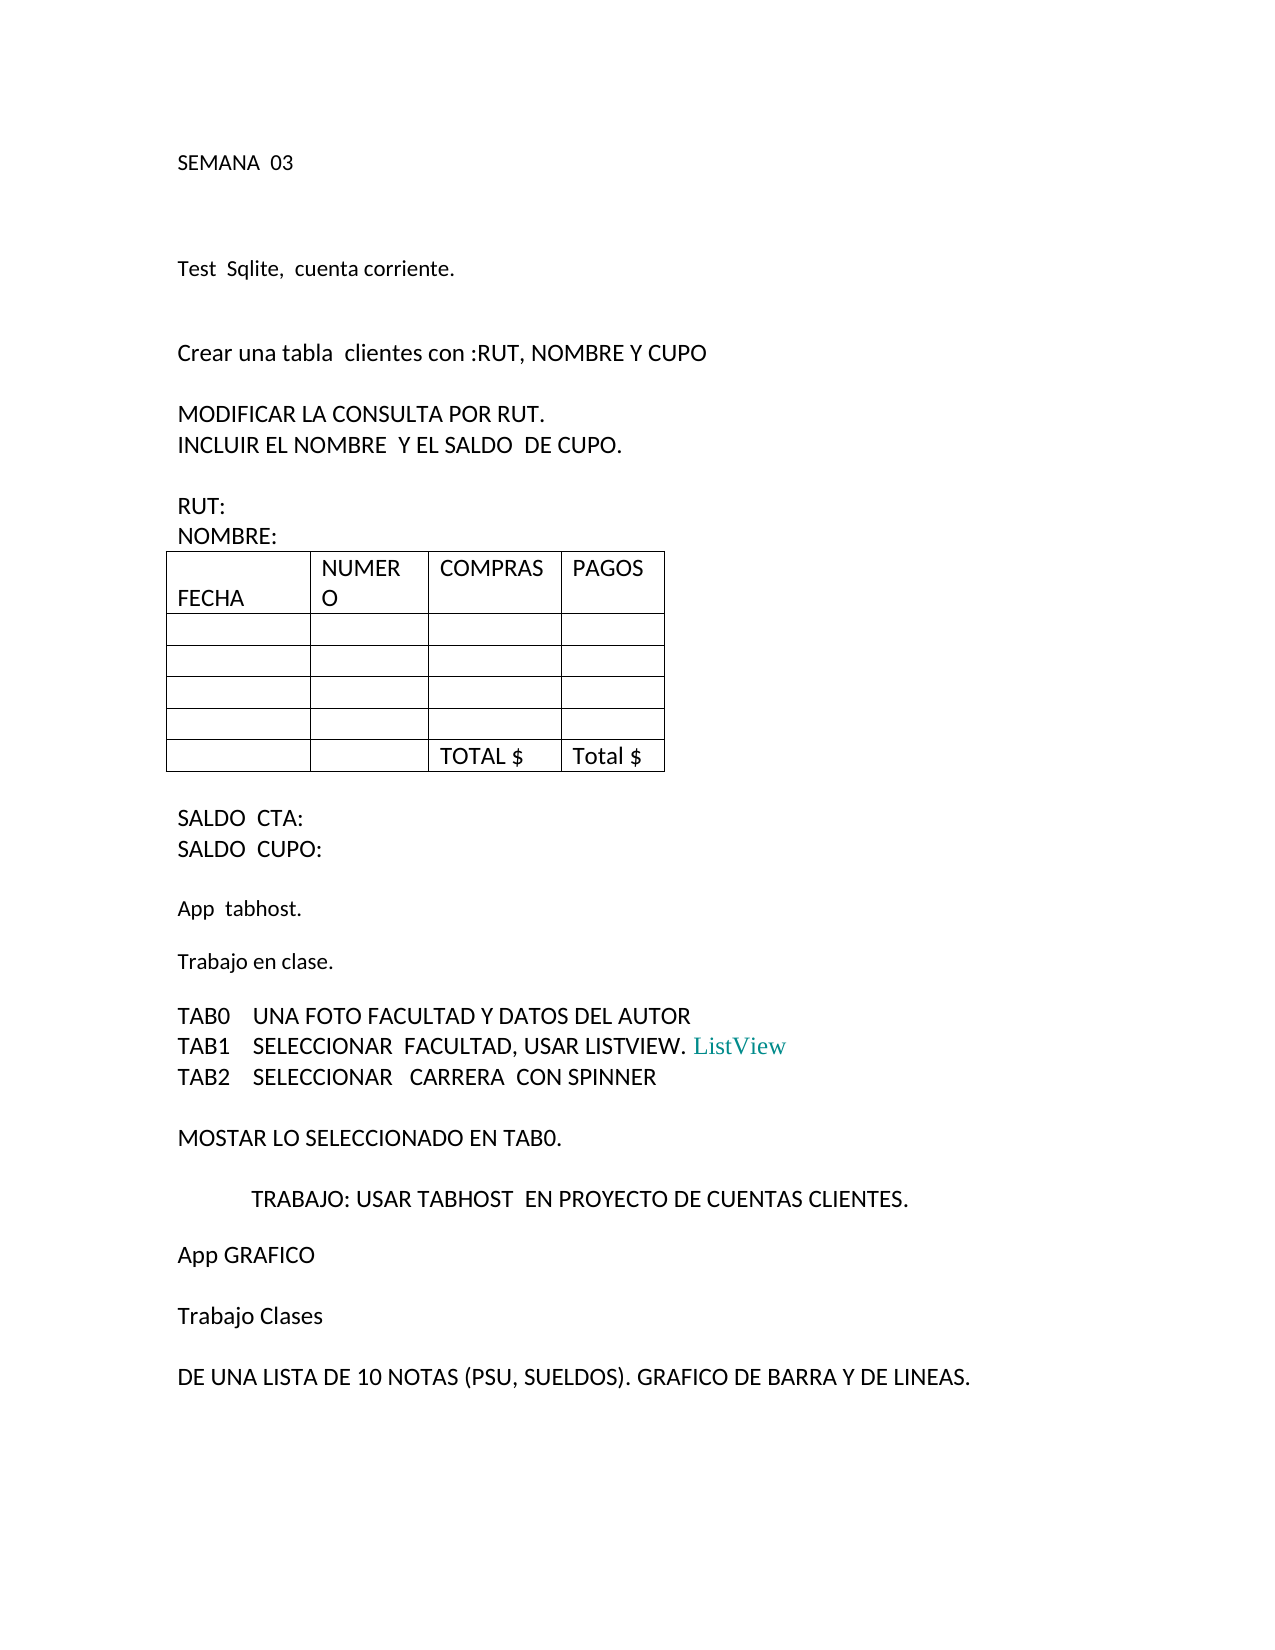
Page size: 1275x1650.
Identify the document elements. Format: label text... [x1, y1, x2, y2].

table_header PAGOS [562, 552, 664, 613]
table_header COMPRAS [429, 552, 561, 613]
text Crear una tabla clientes con :RUT, NOMBRE Y CUPO [177, 337, 1098, 368]
table_cell [311, 677, 428, 708]
table_cell [167, 646, 310, 676]
table_cell [429, 709, 561, 739]
table_cell [311, 709, 428, 739]
text SEMANA 03 [177, 148, 1098, 176]
table_cell [167, 740, 310, 771]
text RUT: [177, 490, 1098, 520]
table_cell [562, 677, 664, 708]
text App tabhost. [177, 894, 1098, 922]
table_cell [311, 740, 428, 771]
text NOMBRE: [177, 520, 1098, 551]
text TAB2 SELECCIONAR CARRERA CON SPINNER [177, 1061, 1098, 1091]
text Trabajo en clase. [177, 947, 1098, 975]
text SALDO CUPO: [177, 833, 1098, 863]
table_cell Total $ [562, 740, 664, 771]
text TAB1 SELECCIONAR FACULTAD, USAR LISTVIEW. ListView [177, 1030, 1098, 1061]
table_cell [429, 614, 561, 644]
table_cell [429, 646, 561, 676]
text TAB0 UNA FOTO FACULTAD Y DATOS DEL AUTOR [177, 1000, 1098, 1030]
table_cell [167, 709, 310, 739]
text App GRAFICO [177, 1239, 1098, 1269]
text MODIFICAR LA CONSULTA POR RUT. [177, 398, 1098, 429]
text DE UNA LISTA DE 10 NOTAS (PSU, SUELDOS). GRAFICO DE BARRA Y DE LINEAS. [177, 1361, 1098, 1391]
text SALDO CTA: [177, 802, 1098, 833]
table_cell [167, 677, 310, 708]
table_cell [167, 614, 310, 644]
table_cell [311, 614, 428, 644]
table_header NUMERO [311, 552, 428, 613]
text INCLUIR EL NOMBRE Y EL SALDO DE CUPO. [177, 429, 1098, 459]
table_cell TOTAL $ [429, 740, 561, 771]
text TRABAJO: USAR TABHOST EN PROYECTO DE CUENTAS CLIENTES. [177, 1183, 1098, 1213]
table_cell [429, 677, 561, 708]
text Trabajo Clases [177, 1300, 1098, 1330]
table_cell [562, 709, 664, 739]
table_cell [562, 646, 664, 676]
text Test Sqlite, cuenta corriente. [177, 254, 1098, 282]
table_cell [311, 646, 428, 676]
table_cell [562, 614, 664, 644]
text MOSTAR LO SELECCIONADO EN TAB0. [177, 1122, 1098, 1152]
table_header FECHA [167, 552, 310, 613]
